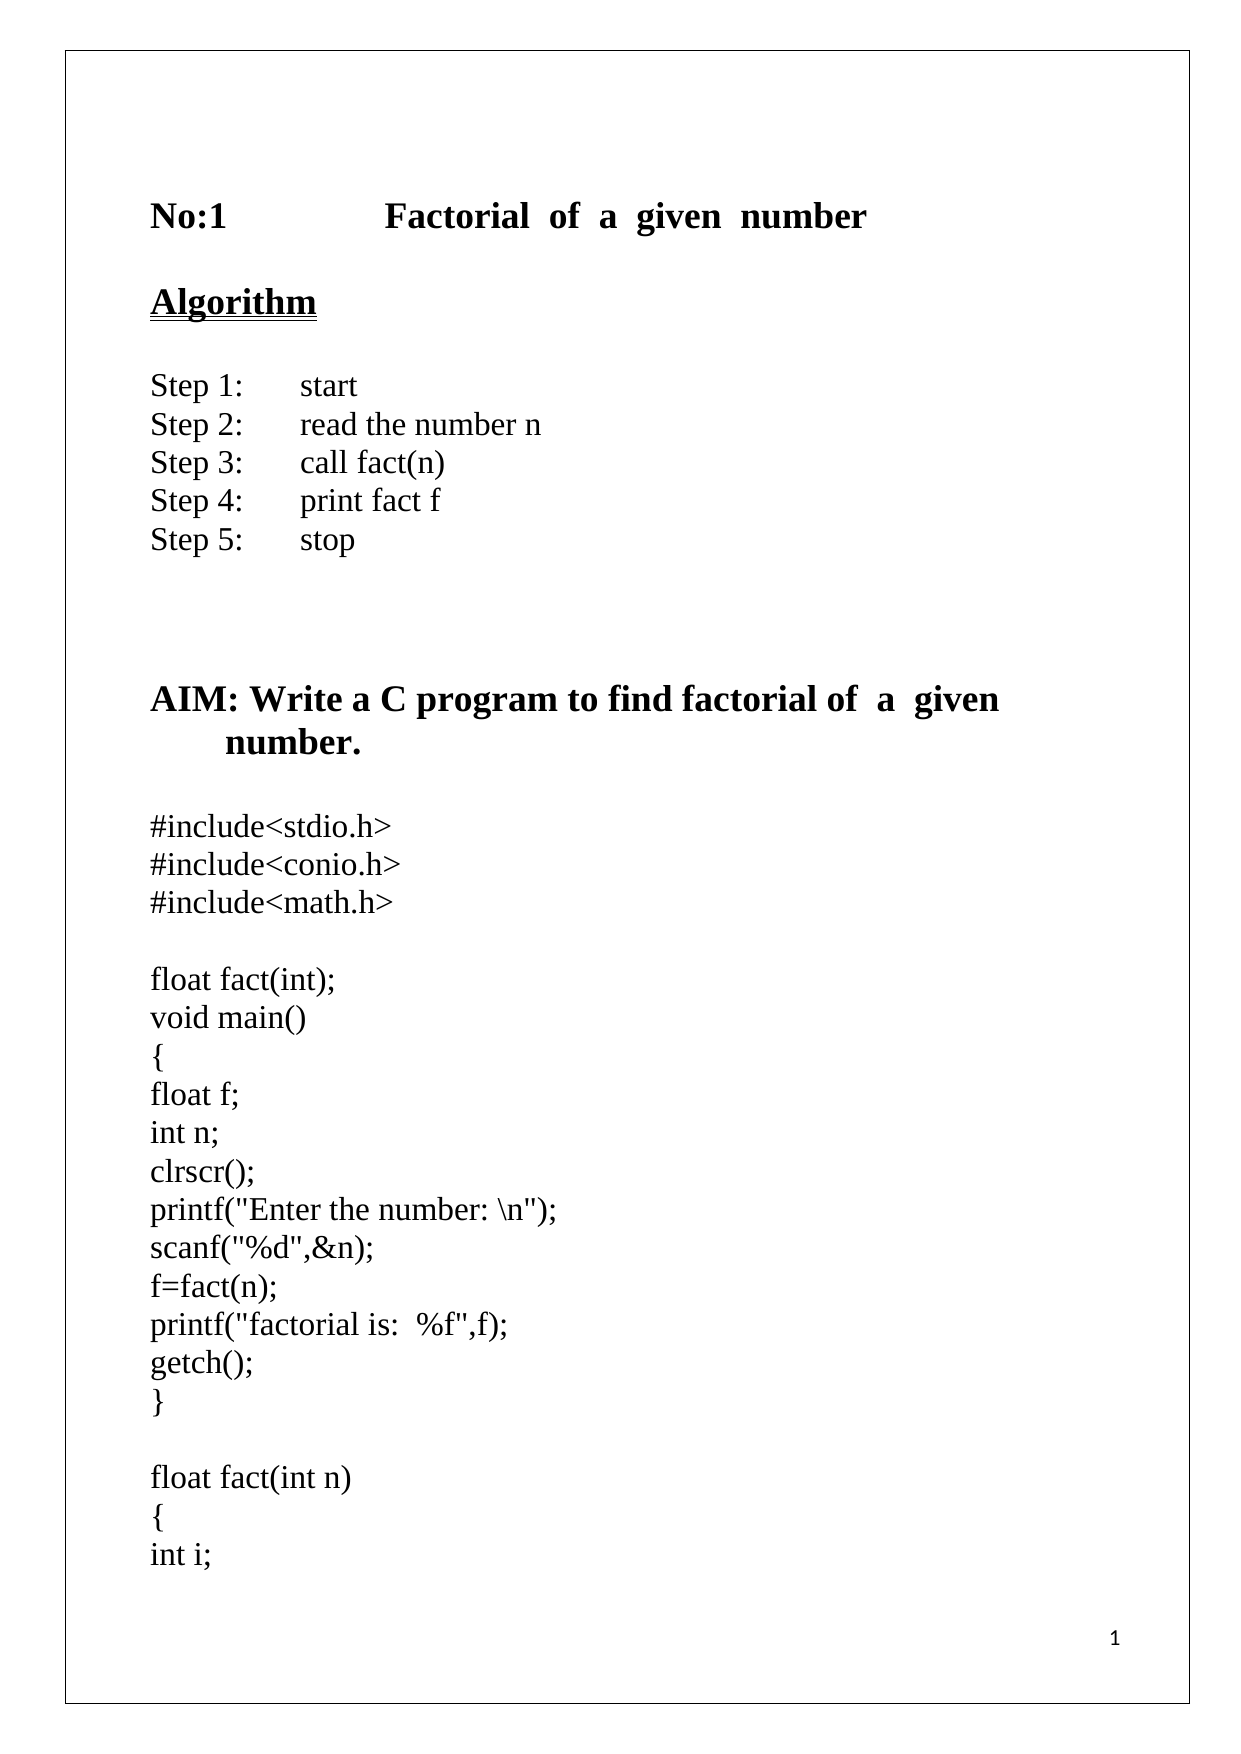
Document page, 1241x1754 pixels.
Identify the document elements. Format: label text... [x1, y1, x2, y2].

text clrscr(); [150, 1151, 1120, 1189]
text int i; [150, 1534, 1120, 1573]
text Step 1: start [150, 366, 1120, 404]
text #include<math.h> [150, 883, 1120, 921]
text f=fact(n); [150, 1266, 1120, 1304]
text printf("factorial is: %f",f); [150, 1304, 1120, 1343]
text { [150, 1496, 1120, 1534]
text float f; [150, 1074, 1120, 1113]
text void main() [150, 998, 1120, 1036]
text AIM: Write a C program to find factorial of a given number. [150, 677, 1120, 763]
text Algorithm [150, 279, 1120, 322]
text float fact(int n) [150, 1458, 1120, 1496]
text getch(); [150, 1343, 1120, 1381]
text #include<conio.h> [150, 844, 1120, 883]
text } [150, 1381, 1120, 1419]
text printf("Enter the number: \n"); [150, 1189, 1120, 1228]
text Step 2: read the number n [150, 404, 1120, 442]
text float fact(int); [150, 959, 1120, 998]
text scanf("%d",&n); [150, 1228, 1120, 1266]
text #include<stdio.h> [150, 806, 1120, 844]
text Step 3: call fact(n) [150, 442, 1120, 481]
text Step 5: stop [150, 519, 1120, 557]
text int n; [150, 1113, 1120, 1151]
text Step 4: print fact f [150, 481, 1120, 519]
text { [150, 1036, 1120, 1074]
text No:1 Factorial of a given number [150, 193, 1120, 236]
